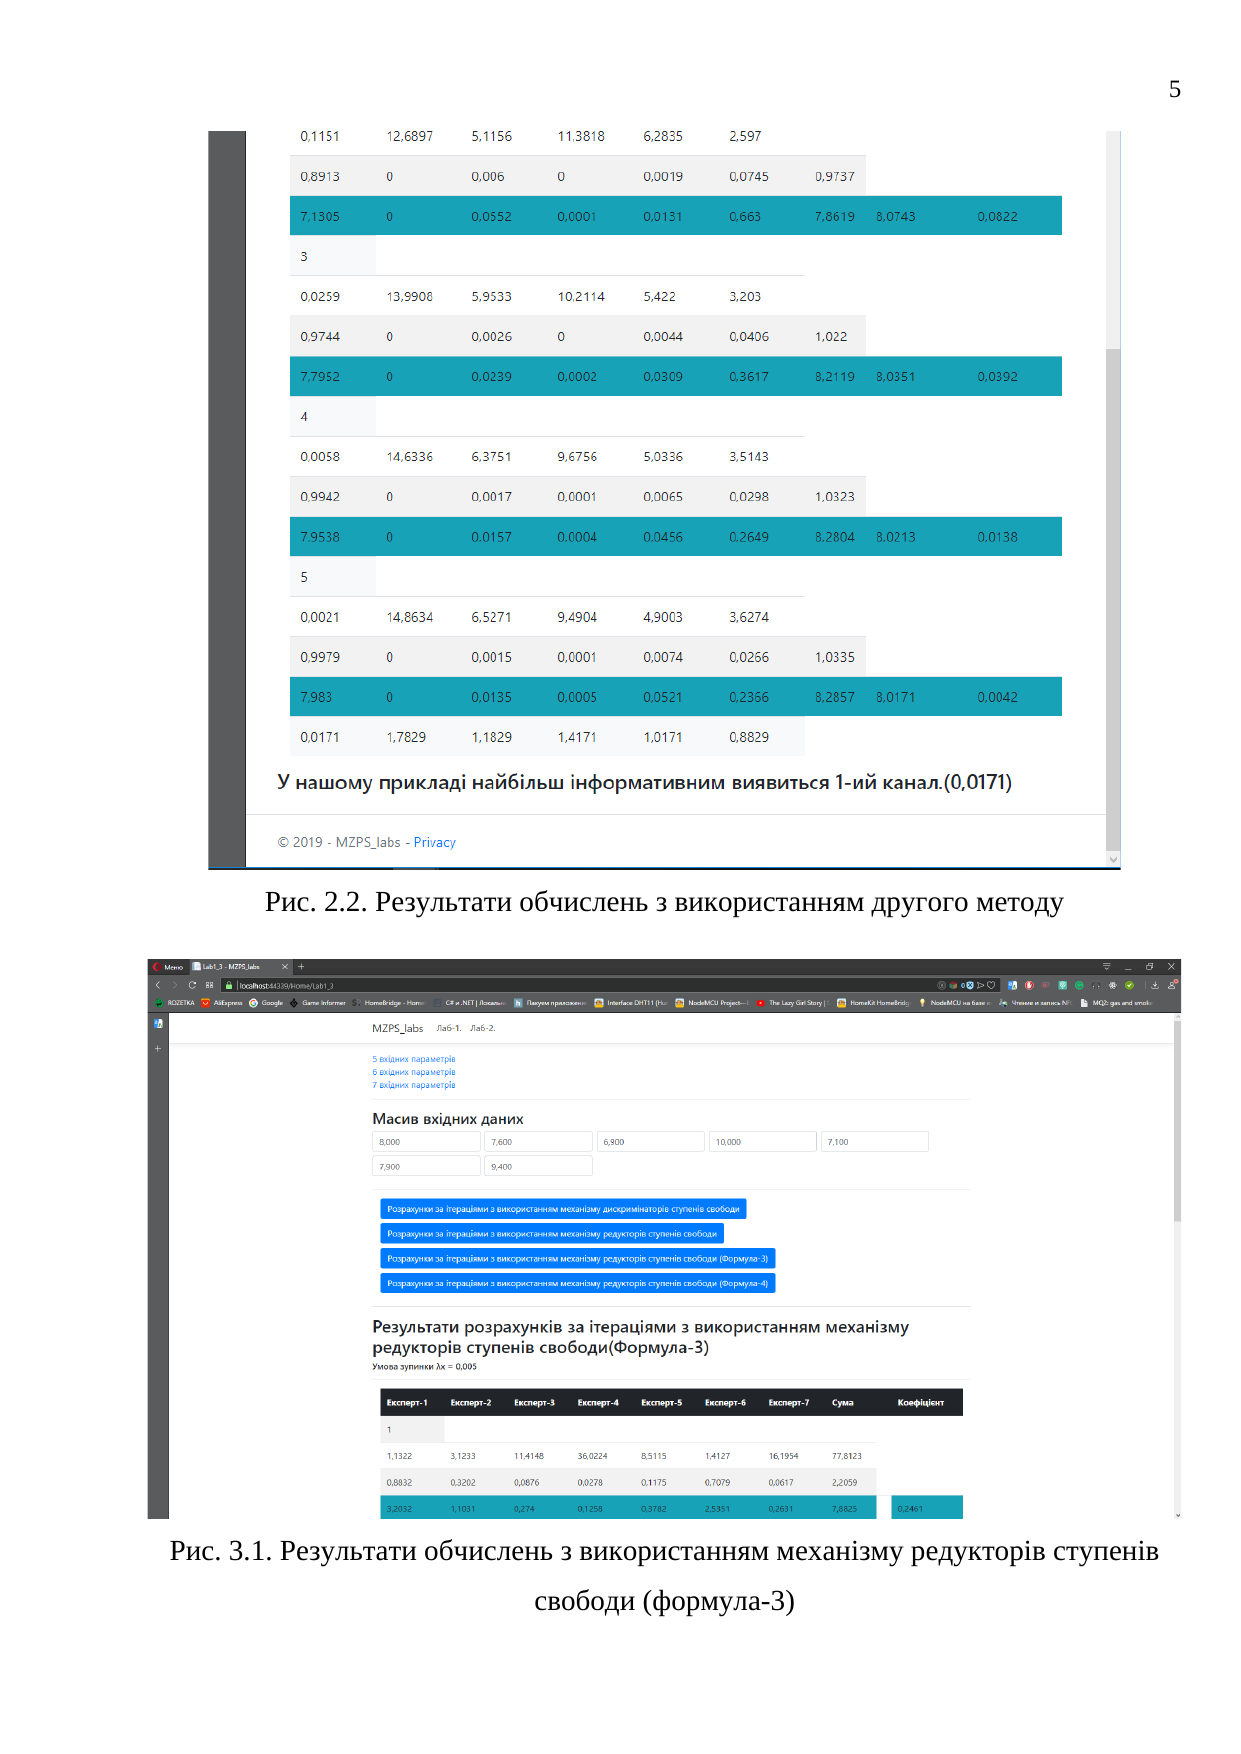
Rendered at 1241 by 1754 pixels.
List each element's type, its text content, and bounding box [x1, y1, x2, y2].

text Рис. 2.2. Результати обчислень з використанням другого методу [148, 884, 1181, 917]
picture [208, 131, 1121, 870]
text Рис. 3.1. Результати обчислень з використанням механізму редукторів ступенів свободи (формула-3) [148, 1533, 1181, 1617]
picture [147, 959, 1182, 1519]
